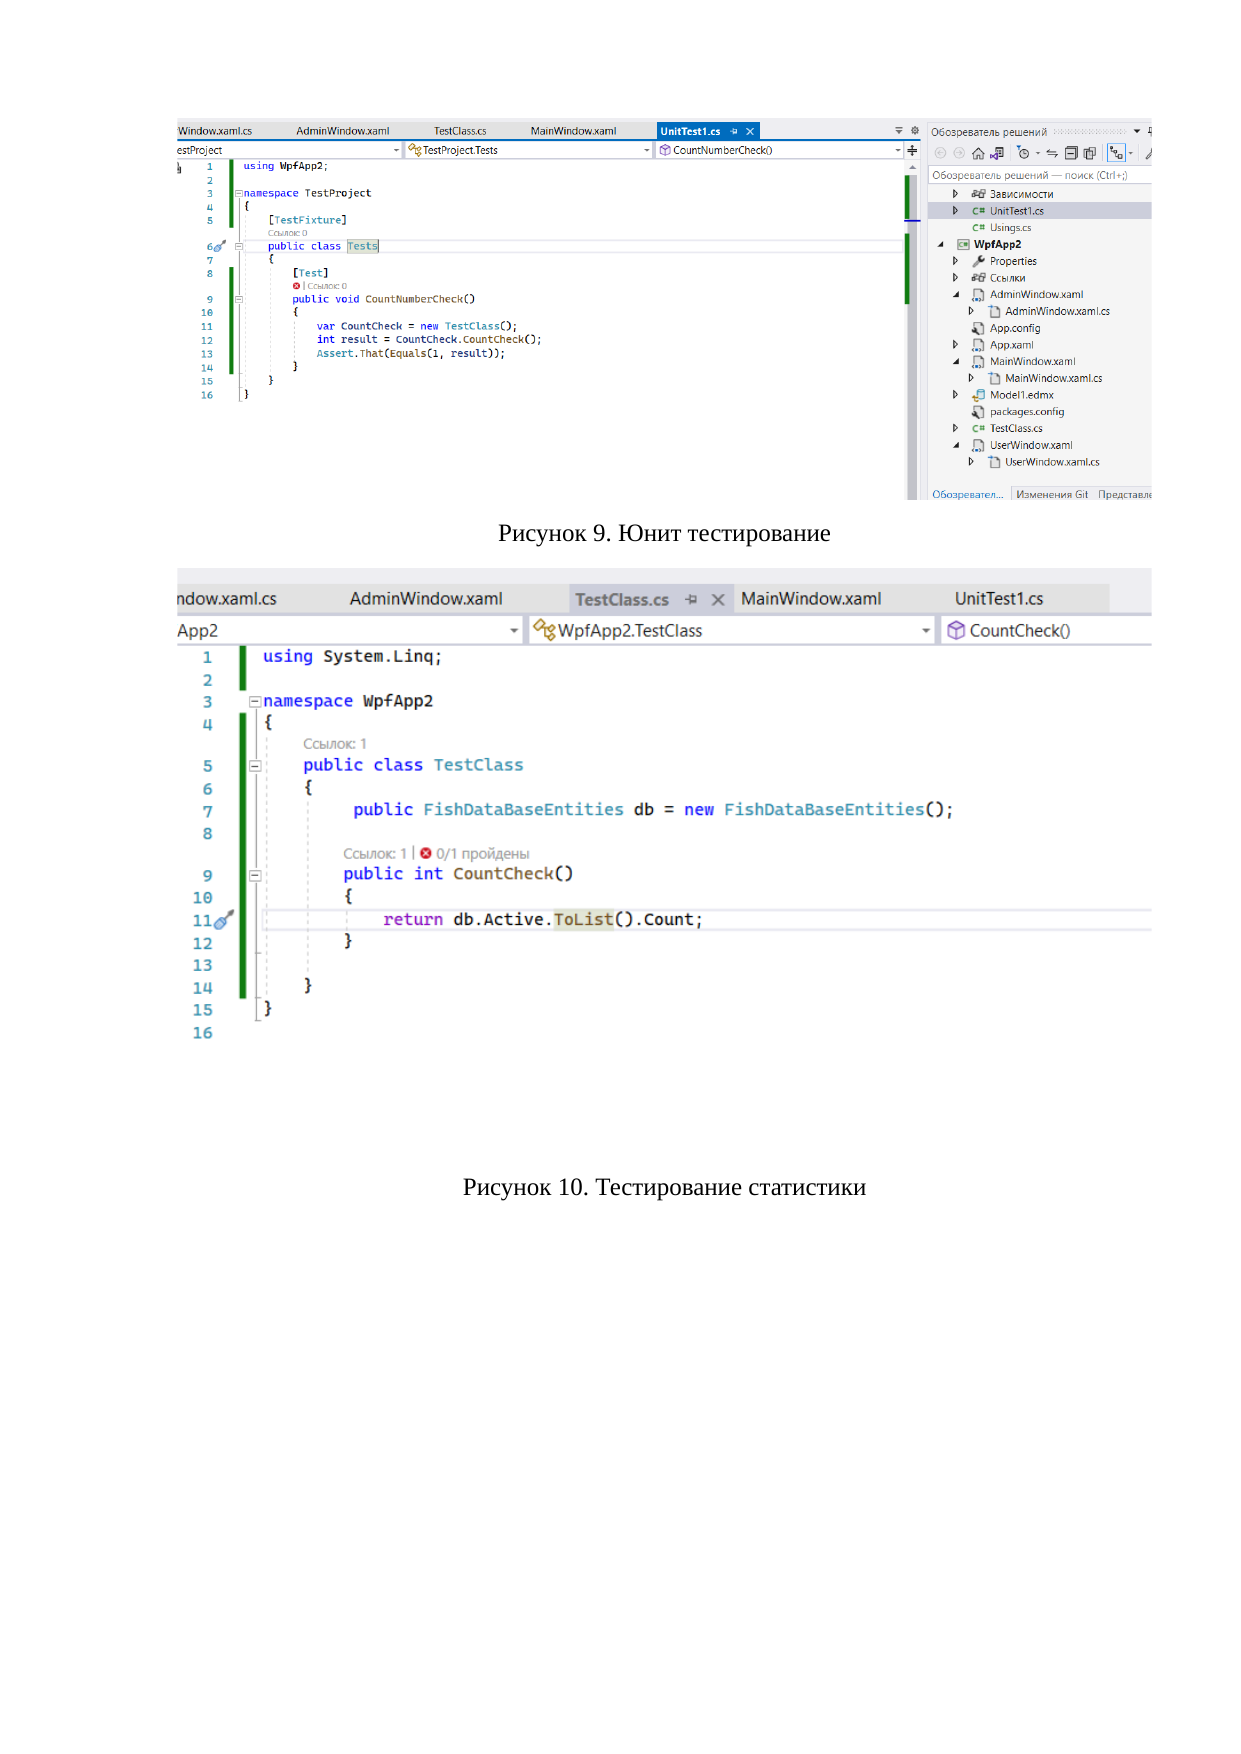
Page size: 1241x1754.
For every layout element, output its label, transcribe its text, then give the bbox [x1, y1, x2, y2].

text Рисунок 9. Юнит тестирование [177, 518, 1152, 547]
text Рисунок 10. Тестирование статистики [177, 1172, 1152, 1201]
picture [177, 568, 1152, 1153]
picture [177, 118, 1152, 500]
